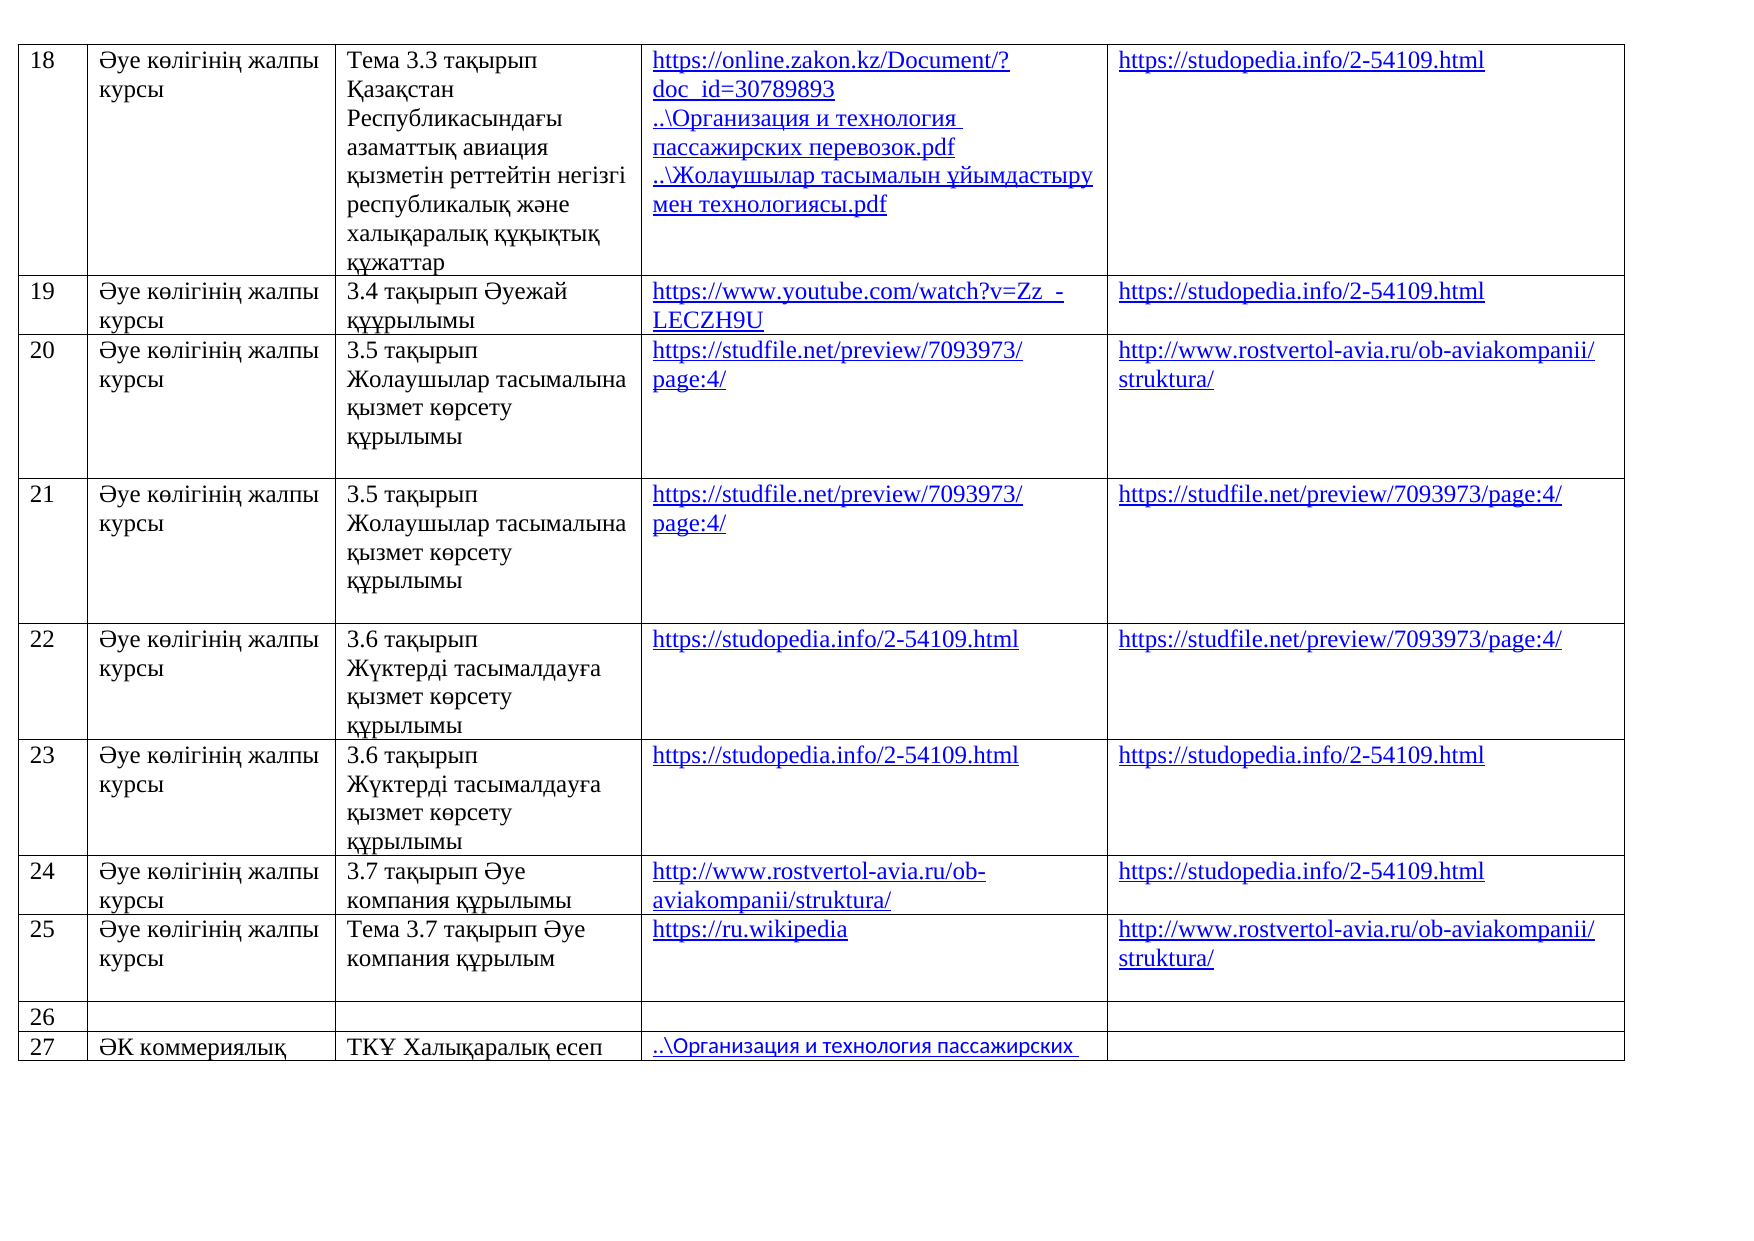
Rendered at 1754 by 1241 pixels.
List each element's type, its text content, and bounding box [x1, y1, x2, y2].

table_cell [1108, 1032, 1624, 1060]
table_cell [336, 1032, 641, 1060]
table_cell https://www.youtube.com/watch?v=Zz_-LECZH9U [642, 276, 1107, 334]
table_cell 3.5 тақырып Жолаушылар тасымалына қызмет көрсету құрылымы [336, 335, 641, 478]
table_cell http://www.rostvertol-avia.ru/ob-aviakompanii/struktura/ [1108, 335, 1624, 478]
table_cell Әуе көлігінің жалпы курсы [88, 740, 335, 855]
table_cell https://studopedia.info/2-54109.html [642, 624, 1107, 739]
table_cell Әуе көлігінің жалпы курсы [88, 276, 335, 334]
table_cell https://studopedia.info/2-54109.html [1108, 856, 1624, 913]
table_cell 22 [19, 624, 87, 739]
table_cell 26 [19, 1002, 87, 1031]
table_cell https://studfile.net/preview/7093973/page:4/ [642, 479, 1107, 623]
table_cell https://studopedia.info/2-54109.html [642, 740, 1107, 855]
table_cell Әуе көлігінің жалпы курсы [88, 335, 335, 478]
table_cell 3.6 тақырып Жүктерді тасымалдауға қызмет көрсету құрылымы [336, 624, 641, 739]
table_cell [642, 1032, 1107, 1060]
table_cell 20 [19, 335, 87, 478]
table_cell https://studfile.net/preview/7093973/page:4/ [1108, 479, 1624, 623]
table_cell 23 [19, 740, 87, 855]
table_cell [336, 1002, 641, 1031]
table_cell Тема 3.3 тақырып Қазақстан Республикасындағы азаматтық авиация қызметін реттейтін негізгі республикалық және халықаралық құқықтық құжаттар [336, 45, 641, 275]
table_cell https://studopedia.info/2-54109.html [1108, 45, 1624, 275]
table_cell 18 [19, 45, 87, 275]
table_cell 21 [19, 479, 87, 623]
table_cell 25 [19, 915, 87, 1001]
table_cell https://ru.wikipedia [642, 915, 1107, 1001]
table_cell Әуе көлігінің жалпы курсы [88, 915, 335, 1001]
table_cell [642, 1002, 1107, 1031]
table_cell [1108, 1002, 1624, 1031]
table_cell [88, 1002, 335, 1031]
table_cell 3.6 тақырып Жүктерді тасымалдауға қызмет көрсету құрылымы [336, 740, 641, 855]
table_cell 24 [19, 856, 87, 913]
table_cell Әуе көлігінің жалпы курсы [88, 856, 335, 913]
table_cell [88, 1032, 335, 1060]
table_cell http://www.rostvertol-avia.ru/ob-aviakompanii/struktura/ [642, 856, 1107, 913]
table_cell 3.7 тақырып Әуе компания құрылымы [336, 856, 641, 913]
table_cell Әуе көлігінің жалпы курсы [88, 479, 335, 623]
table_cell Әуе көлігінің жалпы курсы [88, 624, 335, 739]
table_cell 3.4 тақырып Әуежай құұрылымы [336, 276, 641, 334]
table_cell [88, 45, 335, 275]
table_cell https://studopedia.info/2-54109.html [1108, 740, 1624, 855]
table_cell 3.5 тақырып Жолаушылар тасымалына қызмет көрсету құрылымы [336, 479, 641, 623]
table_cell Тема 3.7 тақырып Әуе компания құрылым [336, 915, 641, 1001]
table_cell https://studfile.net/preview/7093973/page:4/ [1108, 624, 1624, 739]
table_cell 19 [19, 276, 87, 334]
table_cell https://studfile.net/preview/7093973/page:4/ [642, 335, 1107, 478]
table_cell https://studopedia.info/2-54109.html [1108, 276, 1624, 334]
table_cell 27 [19, 1032, 87, 1060]
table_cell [642, 45, 1107, 275]
table_cell http://www.rostvertol-avia.ru/ob-aviakompanii/struktura/ [1108, 915, 1624, 1001]
